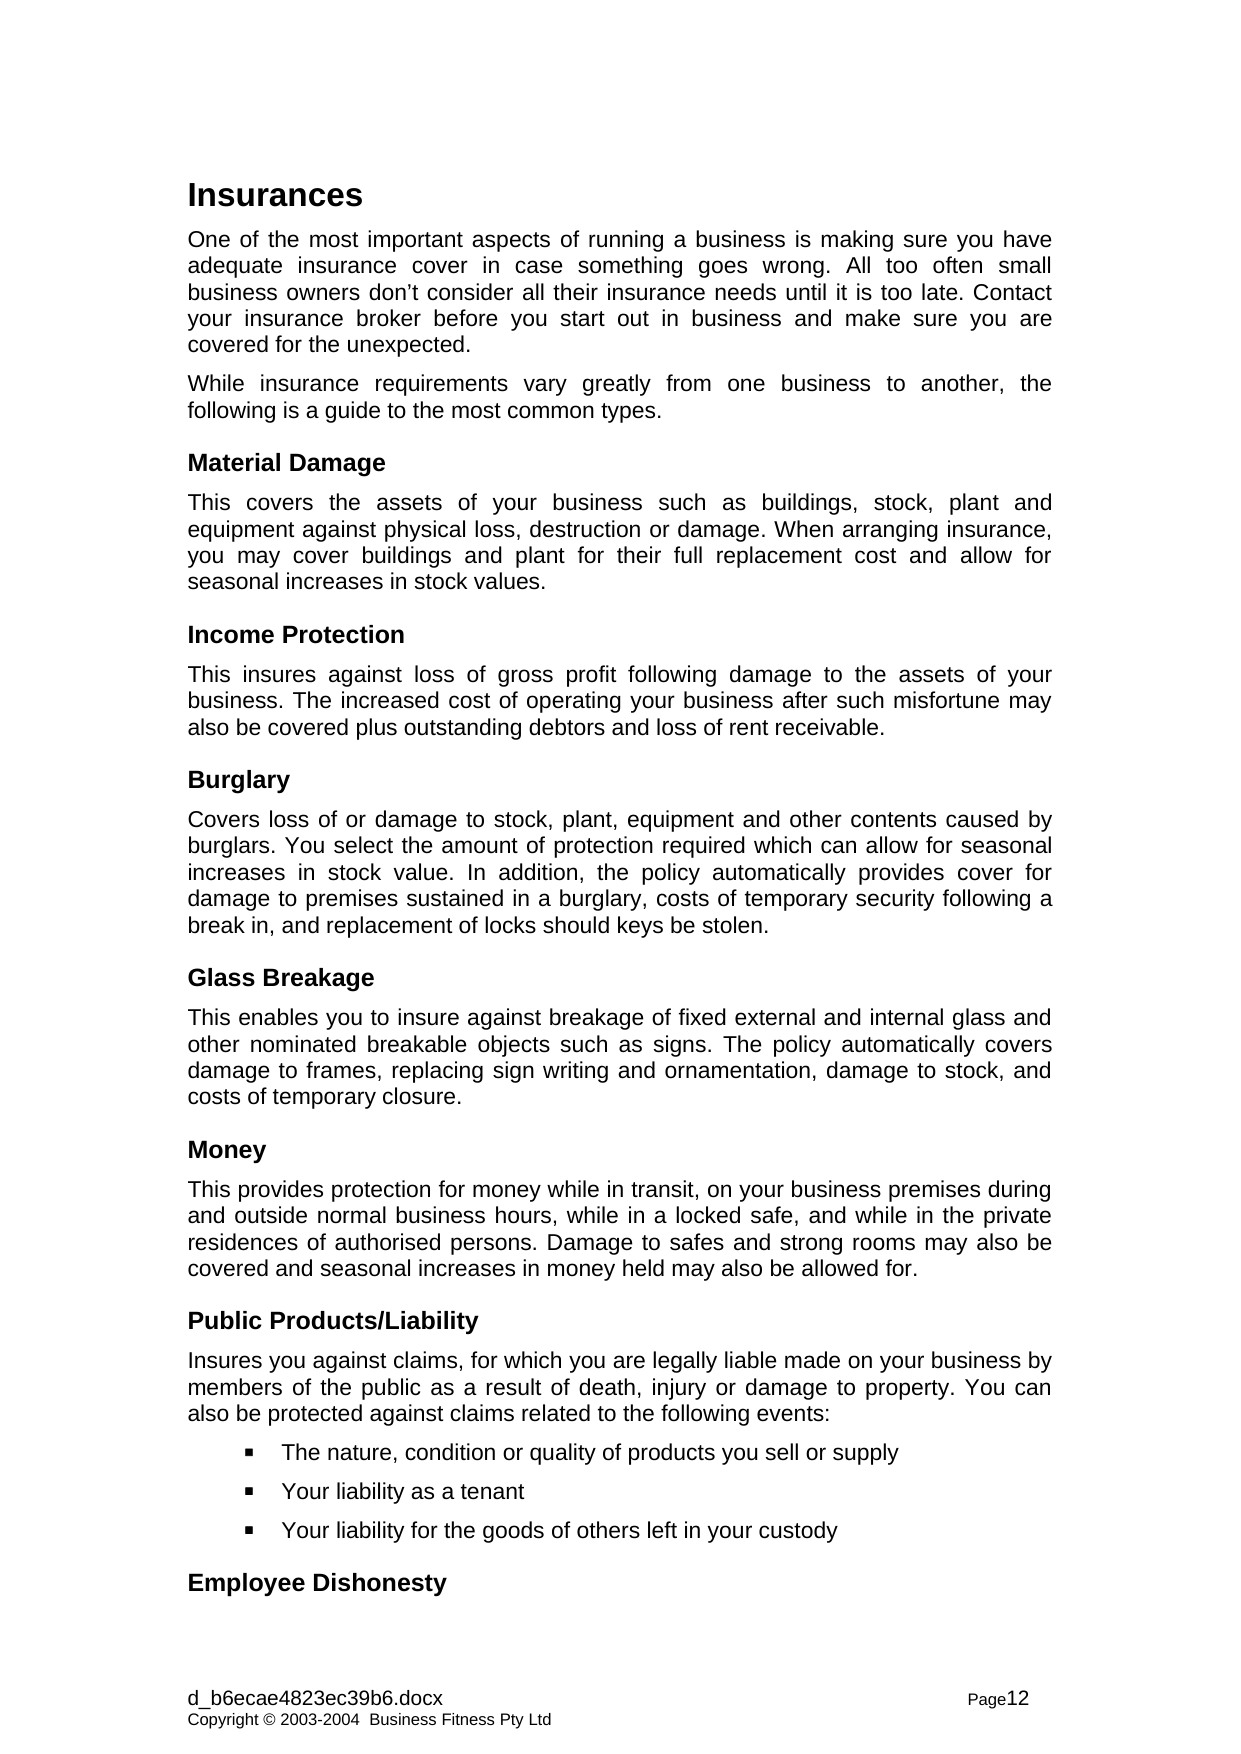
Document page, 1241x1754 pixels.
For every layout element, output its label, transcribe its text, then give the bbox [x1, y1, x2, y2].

text One of the most important aspects of running a business is making sure you have adequate insurance cover in case something goes wrong. All too often small business owners don’t consider all their insurance needs until it is too late. Contact your insurance broker before you start out in business and make sure you are covered for the unexpected. [187, 226, 1053, 358]
text This enables you to insure against breakage of fixed external and internal glass and other nominated breakable objects such as signs. The policy automatically covers damage to frames, replacing sign writing and ornamentation, damage to stock, and costs of temporary closure. [187, 1004, 1053, 1109]
text This provides protection for money while in transit, on your business premises during and outside normal business hours, while in a locked safe, and while in the private residences of authorised persons. Damage to safes and strong rooms may also be covered and seasonal increases in money held may also be allowed for. [187, 1176, 1053, 1281]
text The nature, condition or quality of products you sell or supply [243, 1439, 1053, 1465]
subtitle Burglary [187, 765, 1053, 794]
subtitle Employee Dishonesty [187, 1568, 1053, 1597]
text Covers loss of or damage to stock, plant, equipment and other contents caused by burglars. You select the amount of protection required which can allow for seasonal increases in stock value. In addition, the policy automatically provides cover for damage to premises sustained in a burglary, costs of temporary security following a break in, and replacement of locks should keys be stolen. [187, 806, 1053, 938]
text This covers the assets of your business such as buildings, stock, plant and equipment against physical loss, destruction or damage. When arranging insurance, you may cover buildings and plant for their full replacement cost and allow for seasonal increases in stock values. [187, 489, 1053, 594]
text While insurance requirements vary greatly from one business to another, the following is a guide to the most common types. [187, 370, 1053, 423]
text Insures you against claims, for which you are legally liable made on your business by members of the public as a result of death, injury or damage to property. You can also be protected against claims related to the following events: [187, 1347, 1053, 1427]
subtitle Public Products/Liability [187, 1306, 1053, 1335]
text This insures against loss of gross profit following damage to the assets of your business. The increased cost of operating your business after such misfortune may also be covered plus outstanding debtors and loss of rent receivable. [187, 661, 1053, 740]
text Your liability as a tenant [243, 1478, 1053, 1504]
text Your liability for the goods of others left in your custody [243, 1517, 1053, 1543]
subtitle Insurances [187, 175, 1053, 213]
subtitle Material Damage [187, 448, 1053, 477]
subtitle Income Protection [187, 619, 1053, 648]
subtitle Glass Breakage [187, 963, 1053, 992]
subtitle Money [187, 1134, 1053, 1163]
